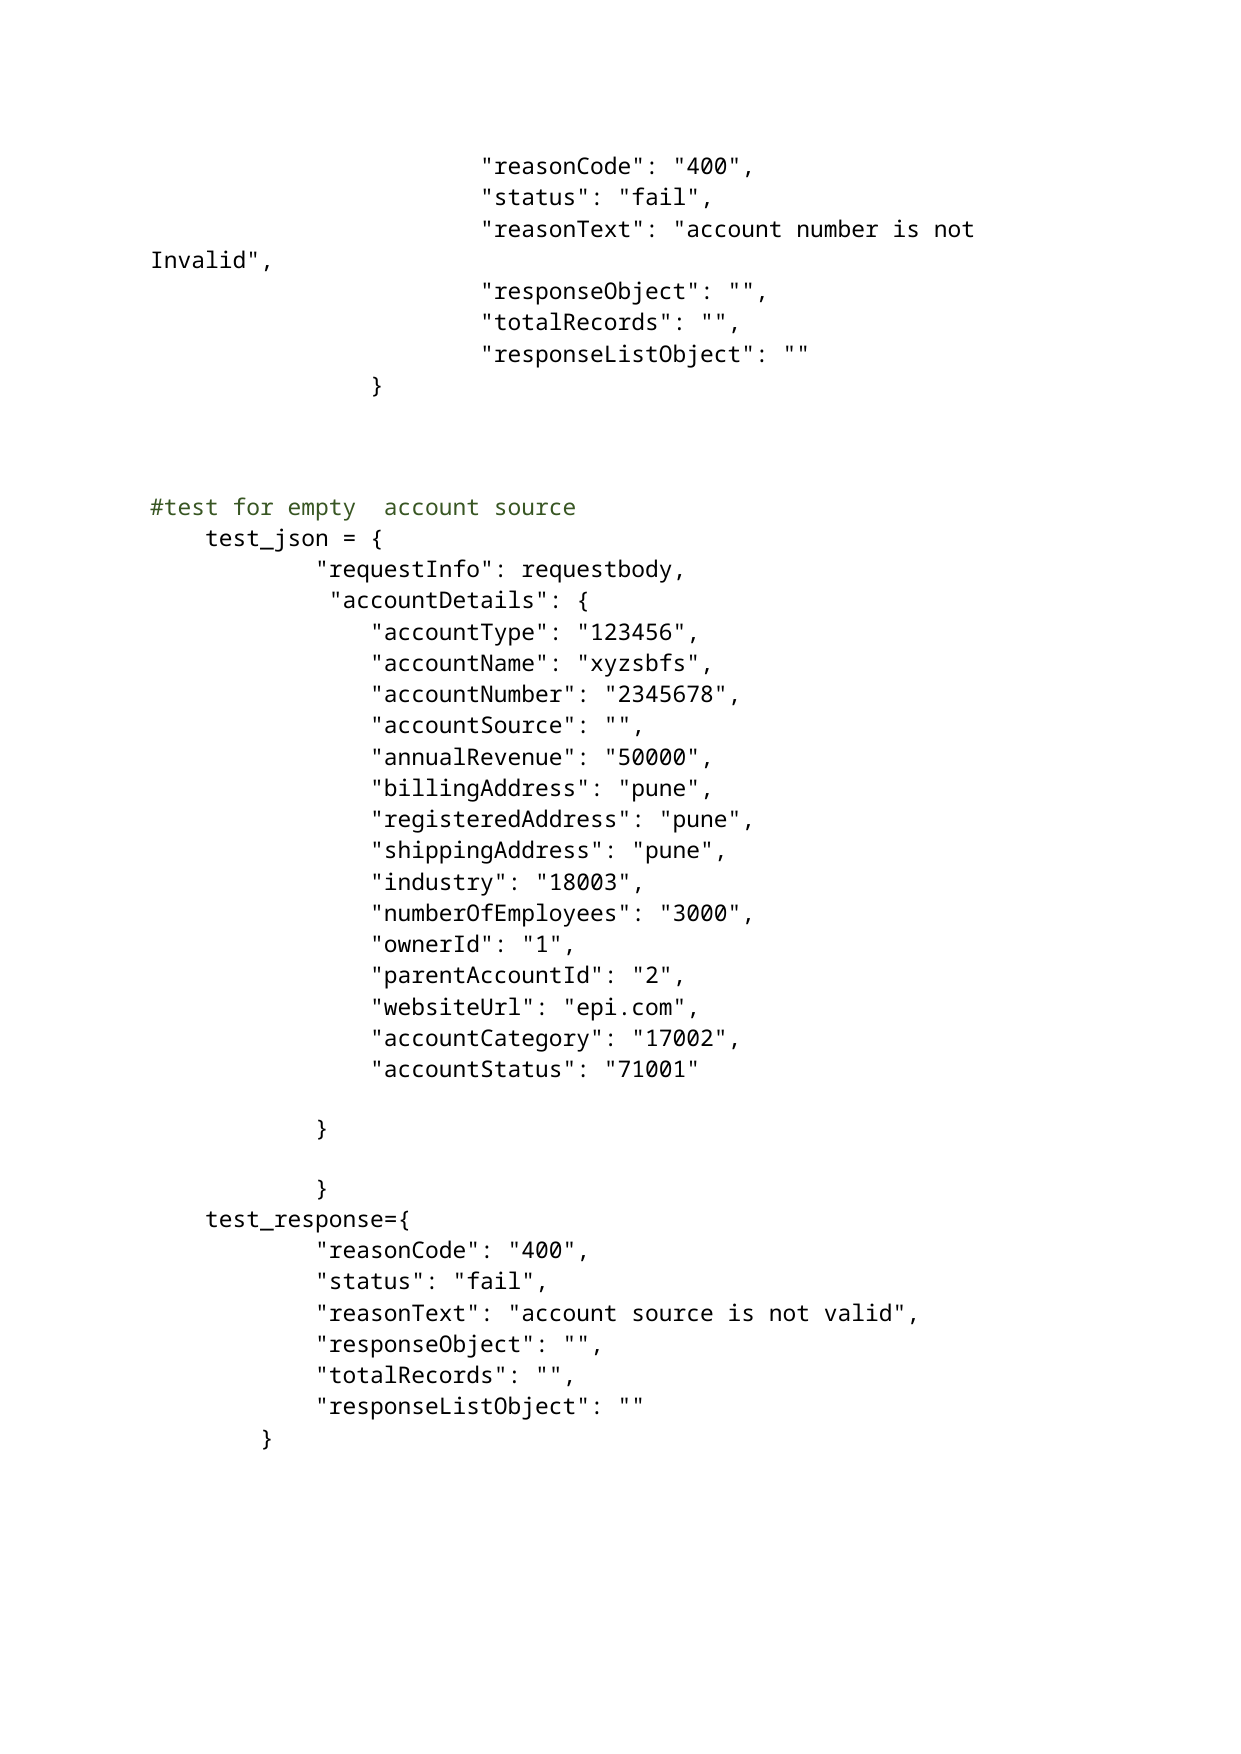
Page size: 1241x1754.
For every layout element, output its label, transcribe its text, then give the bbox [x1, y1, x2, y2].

text "accountNumber": "2345678", [150, 678, 1090, 709]
text "accountType": "123456", [150, 616, 1090, 647]
text "requestInfo": requestbody, [150, 553, 1090, 584]
text "websiteUrl": "epi.com", [150, 991, 1090, 1022]
text #test for empty account source [150, 491, 1090, 522]
text "responseObject": "", [150, 1328, 1090, 1359]
text "accountStatus": "71001" [150, 1053, 1090, 1084]
text "parentAccountId": "2", [150, 959, 1090, 991]
text test_response={ [150, 1203, 1090, 1234]
text "annualRevenue": "50000", [150, 741, 1090, 772]
text "accountDetails": { [150, 584, 1090, 616]
text "numberOfEmployees": "3000", [150, 897, 1090, 928]
text } [150, 369, 1090, 400]
text "status": "fail", [150, 181, 1090, 212]
text "industry": "18003", [150, 866, 1090, 897]
text "accountName": "xyzsbfs", [150, 647, 1090, 678]
text } [150, 1112, 1090, 1143]
text "reasonText": "account source is not valid", [150, 1297, 1090, 1328]
text "accountCategory": "17002", [150, 1022, 1090, 1053]
text "billingAddress": "pune", [150, 772, 1090, 803]
text "registeredAddress": "pune", [150, 803, 1090, 834]
text "status": "fail", [150, 1265, 1090, 1297]
text "accountSource": "", [150, 709, 1090, 741]
text "ownerId": "1", [150, 928, 1090, 959]
text test_json = { [150, 522, 1090, 553]
text } [150, 1172, 1090, 1203]
text "totalRecords": "", [150, 306, 1090, 337]
text "reasonCode": "400", [150, 1234, 1090, 1265]
text "responseListObject": "" [150, 337, 1090, 369]
text "reasonCode": "400", [150, 150, 1090, 181]
text "reasonText": "account number is not Invalid", [150, 212, 1090, 275]
text "shippingAddress": "pune", [150, 834, 1090, 866]
text } [150, 1422, 1090, 1453]
text "totalRecords": "", [150, 1359, 1090, 1390]
text "responseObject": "", [150, 275, 1090, 306]
text "responseListObject": "" [150, 1390, 1090, 1422]
